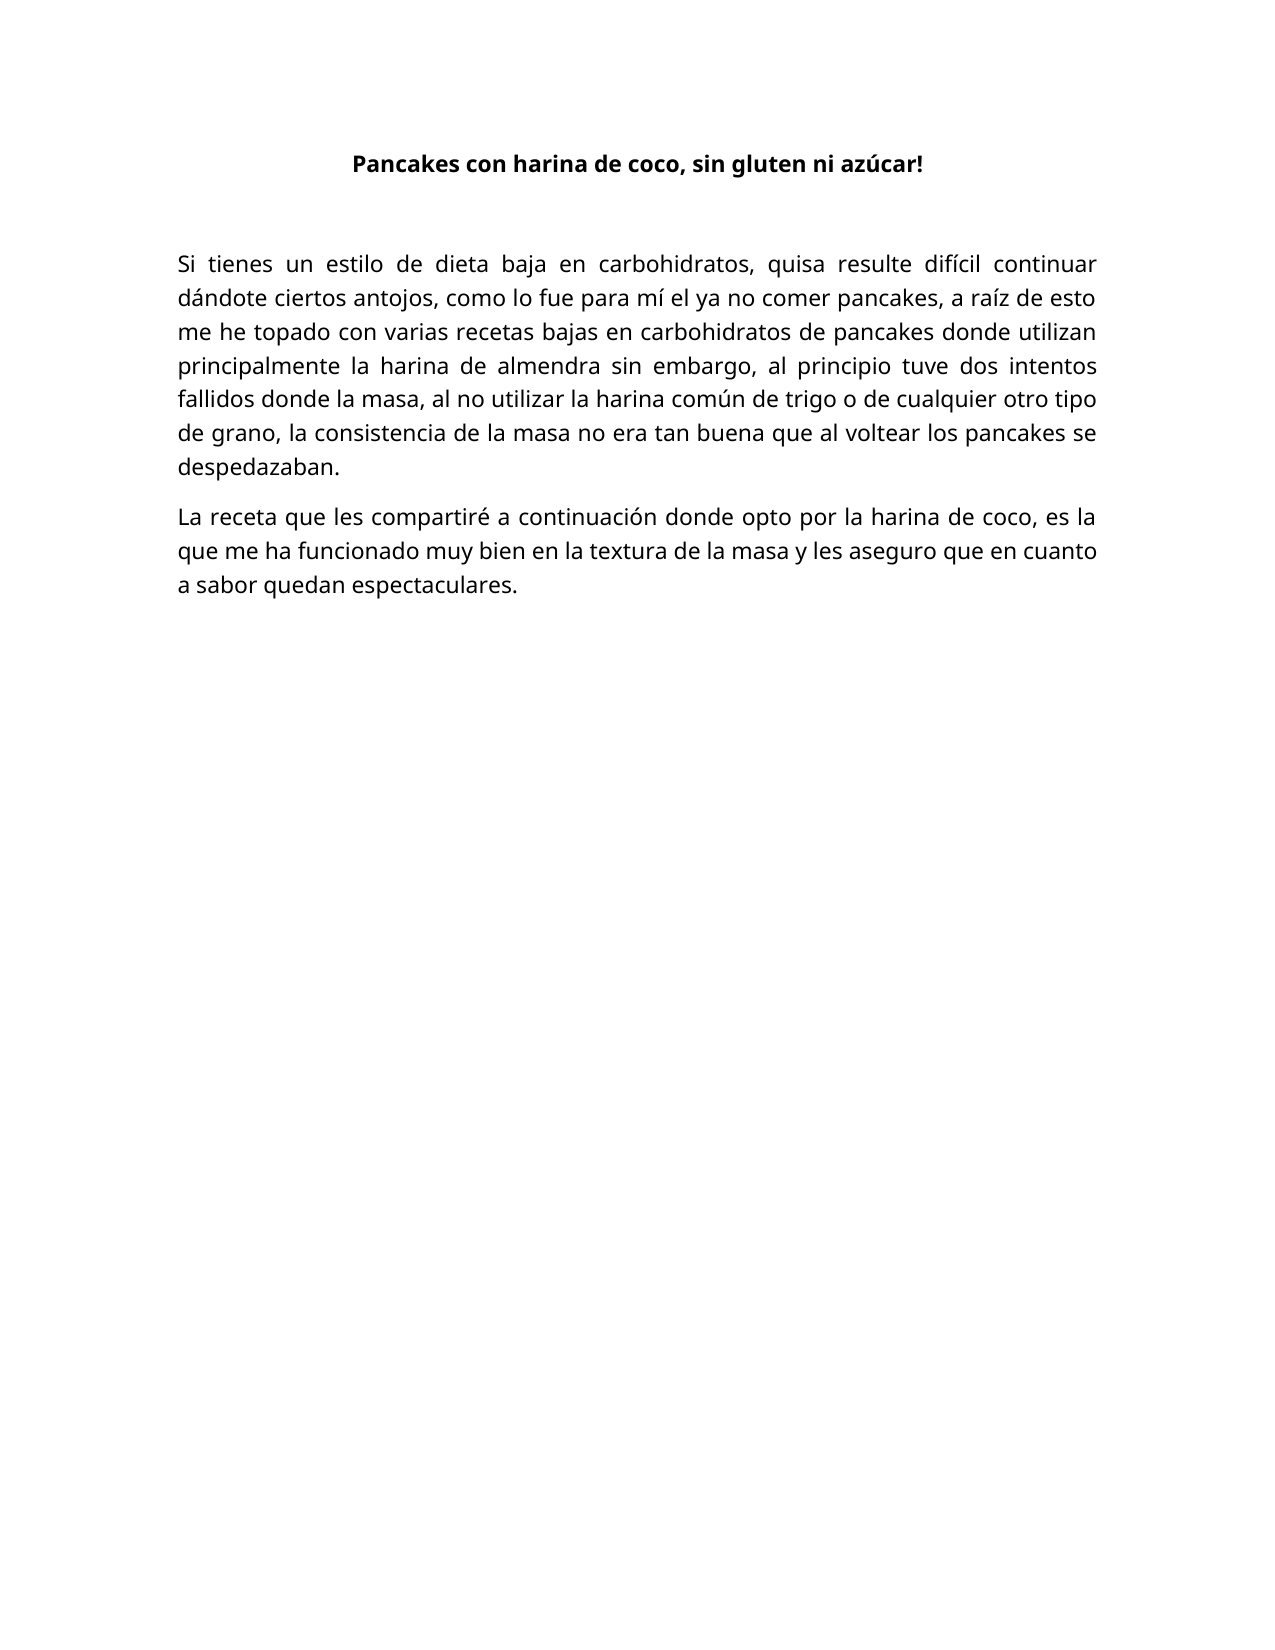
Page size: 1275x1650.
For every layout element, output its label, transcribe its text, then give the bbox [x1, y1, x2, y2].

text La receta que les compartiré a continuación donde opto por la harina de coco, es la que me ha funcionado muy bien en la textura de la masa y les aseguro que en cuanto a sabor quedan espectaculares. [177, 501, 1098, 600]
text Si tienes un estilo de dieta baja en carbohidratos, quisa resulte difícil continuar dándote ciertos antojos, como lo fue para mí el ya no comer pancakes, a raíz de esto me he topado con varias recetas bajas en carbohidratos de pancakes donde utilizan principalmente la harina de almendra sin embargo, al principio tuve dos intentos fallidos donde la masa, al no utilizar la harina común de trigo o de cualquier otro tipo de grano, la consistencia de la masa no era tan buena que al voltear los pancakes se despedazaban. [177, 248, 1098, 482]
text Pancakes con harina de coco, sin gluten ni azúcar! [177, 148, 1098, 179]
